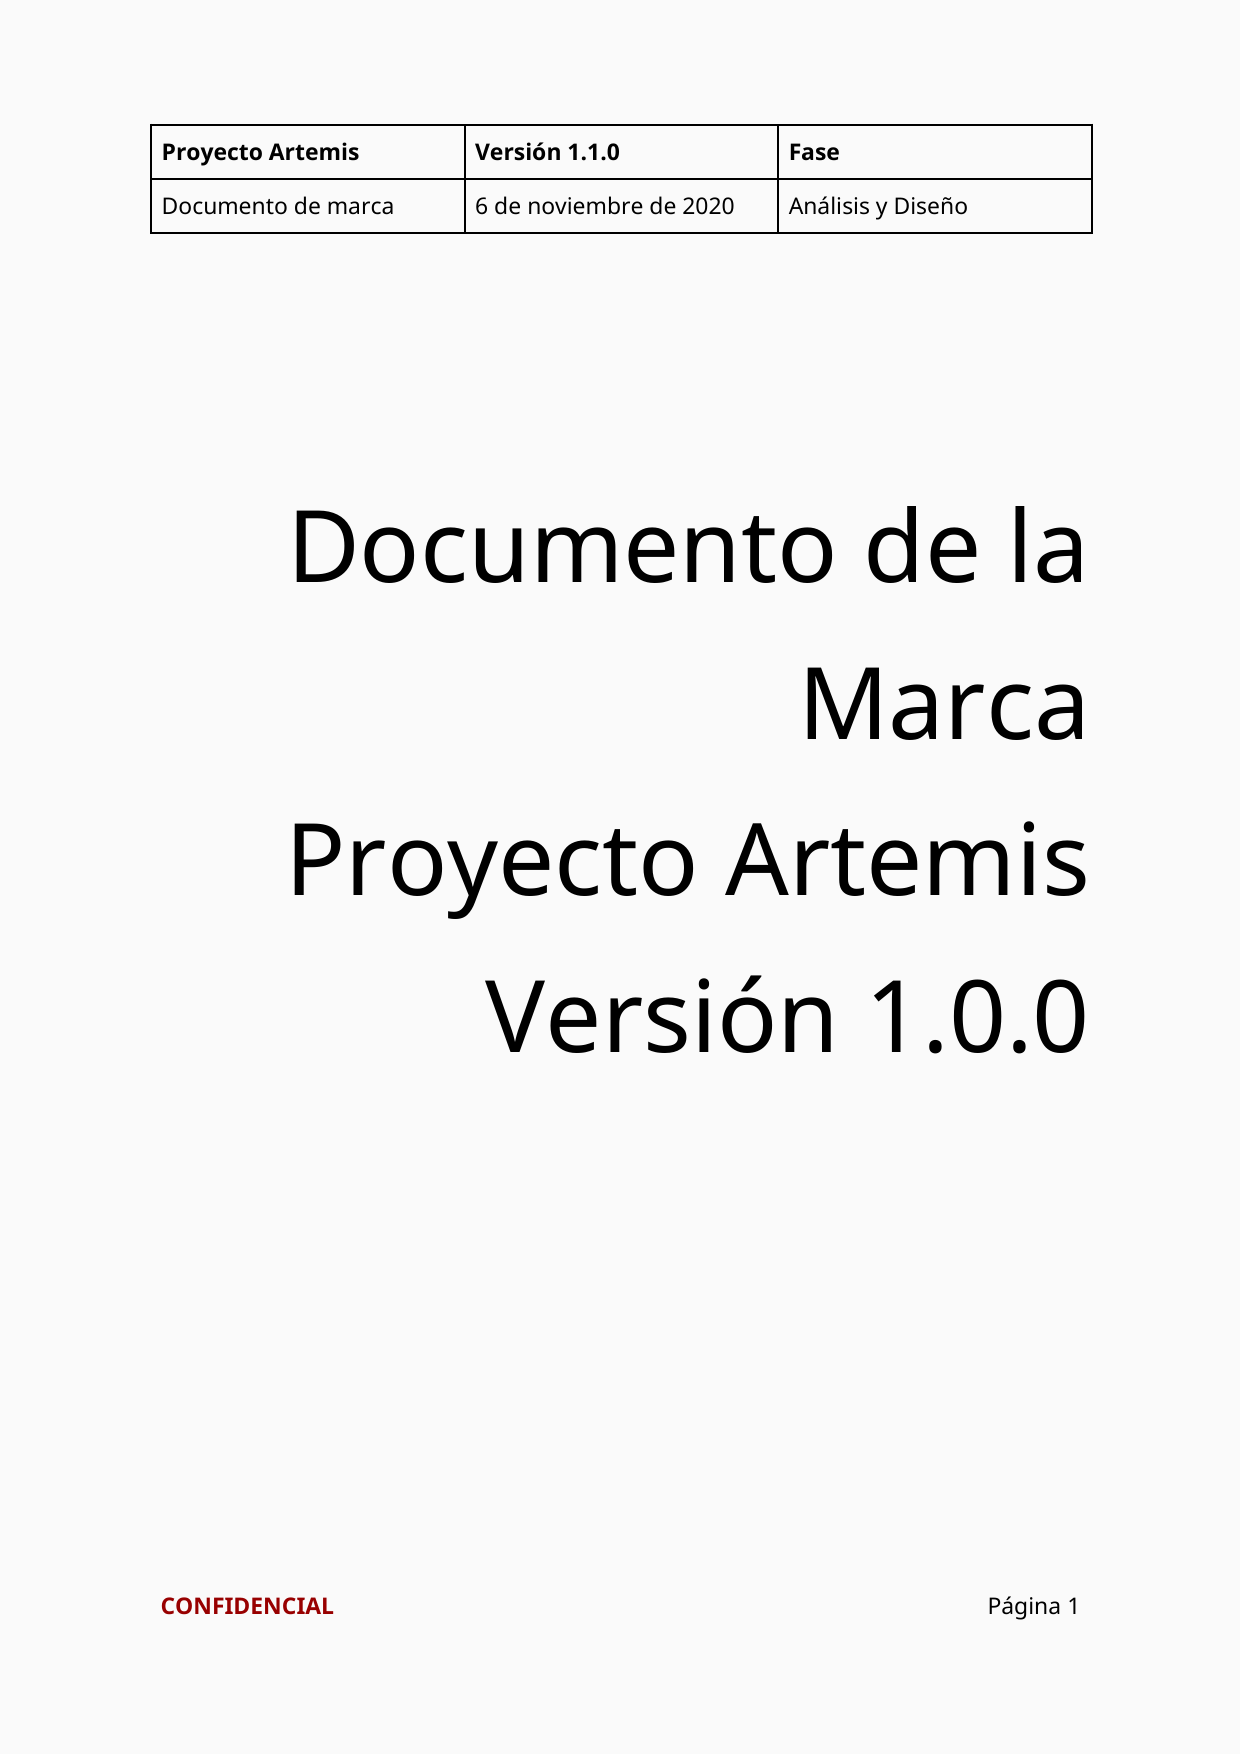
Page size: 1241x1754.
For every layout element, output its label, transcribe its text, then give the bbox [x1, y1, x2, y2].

title Documento de la Marca Proyecto Artemis Versión 1.0.0 [150, 476, 1090, 1082]
